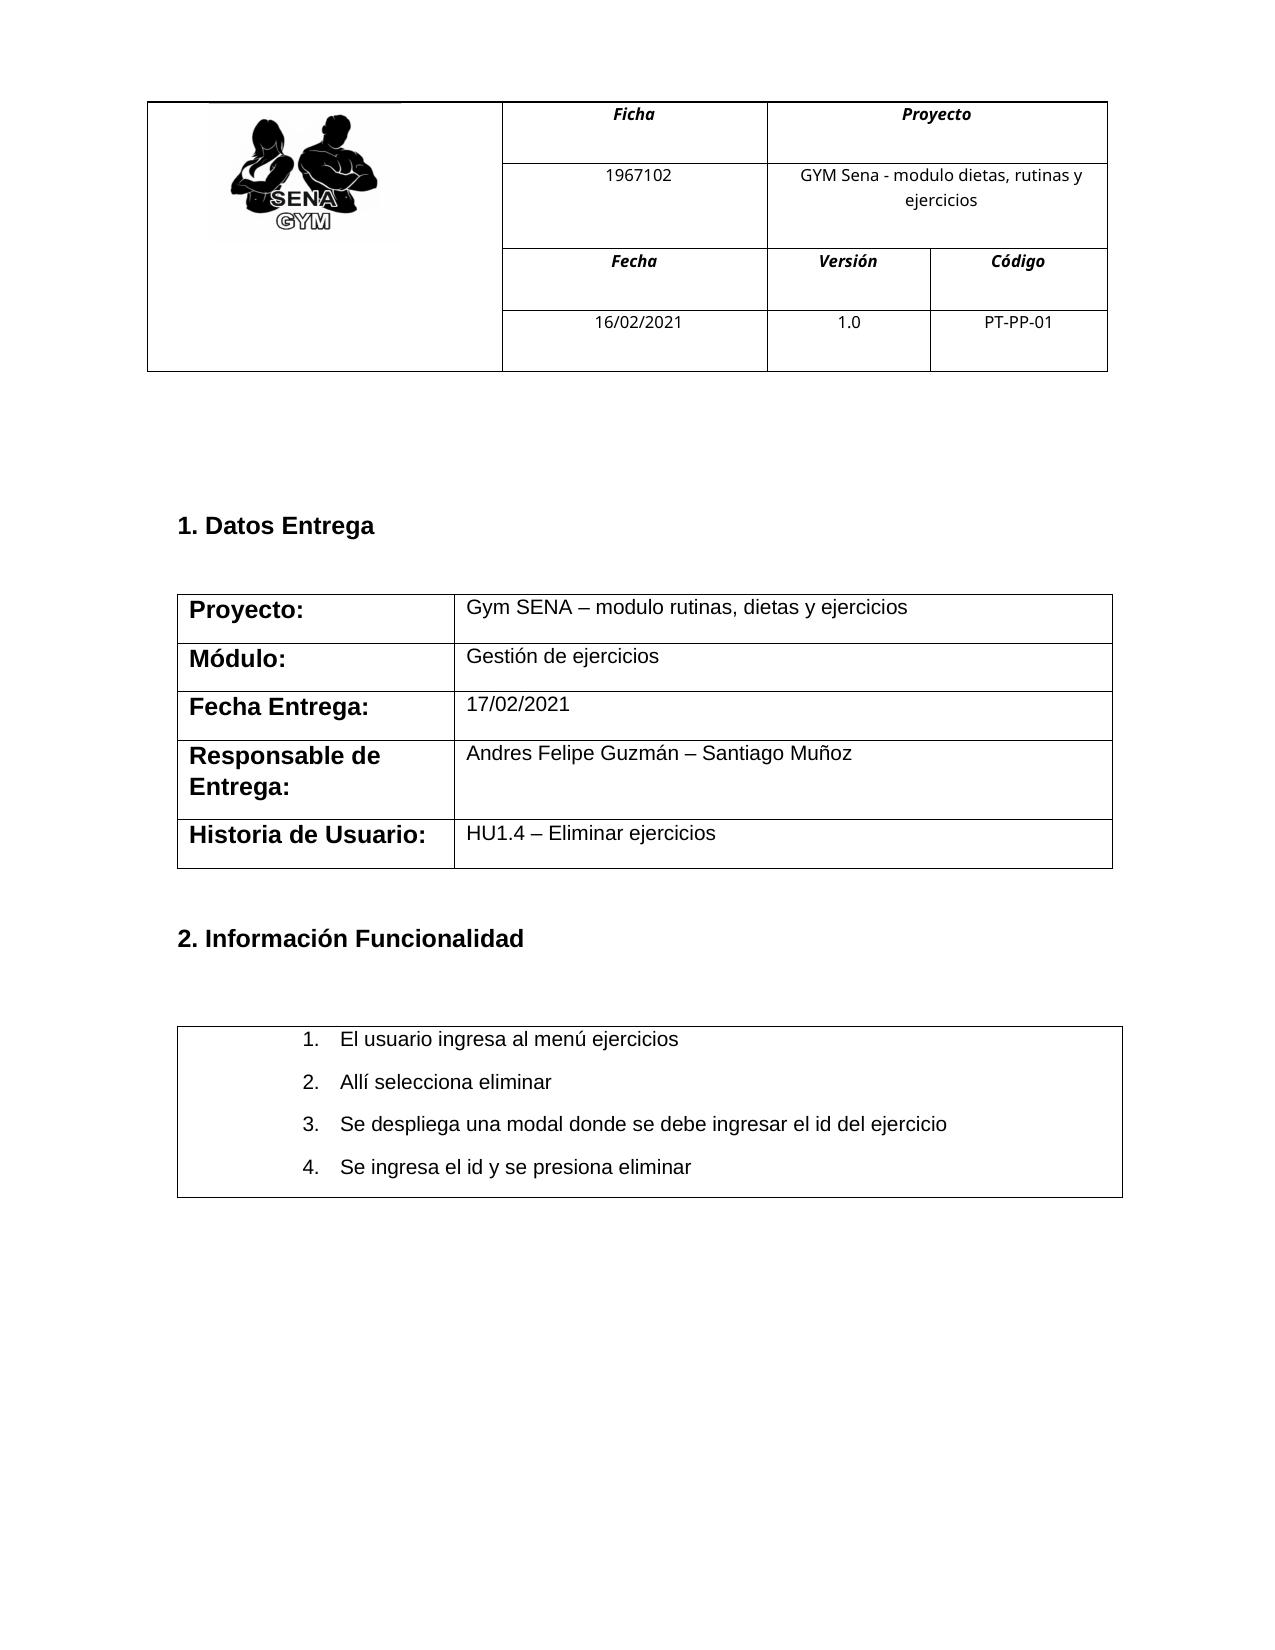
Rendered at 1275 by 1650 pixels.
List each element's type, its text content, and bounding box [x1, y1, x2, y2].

subtitle 1. Datos Entrega [177, 511, 1098, 540]
table_cell Historia de Usuario: [178, 820, 454, 868]
table_cell Andres Felipe Guzmán – Santiago Muñoz [455, 741, 1112, 819]
subtitle 2. Información Funcionalidad [177, 924, 1098, 953]
table_header El usuario ingresa al menú ejercicios Allí selecciona eliminar Se despliega una modal donde se debe ingresar el id del ejercicio Se ingresa el id y se presiona eliminar [178, 1027, 1122, 1197]
table_cell HU1.4 – Eliminar ejercicios [455, 820, 1112, 868]
table_cell 17/02/2021 [455, 692, 1112, 740]
table_cell Fecha Entrega: [178, 692, 454, 740]
table_cell Responsable de Entrega: [178, 741, 454, 819]
table_header Proyecto: [178, 595, 454, 643]
table_cell Gestión de ejercicios [455, 644, 1112, 691]
table_cell Módulo: [178, 644, 454, 691]
picture [208, 103, 402, 243]
table_header Gym SENA – modulo rutinas, dietas y ejercicios [455, 595, 1112, 643]
